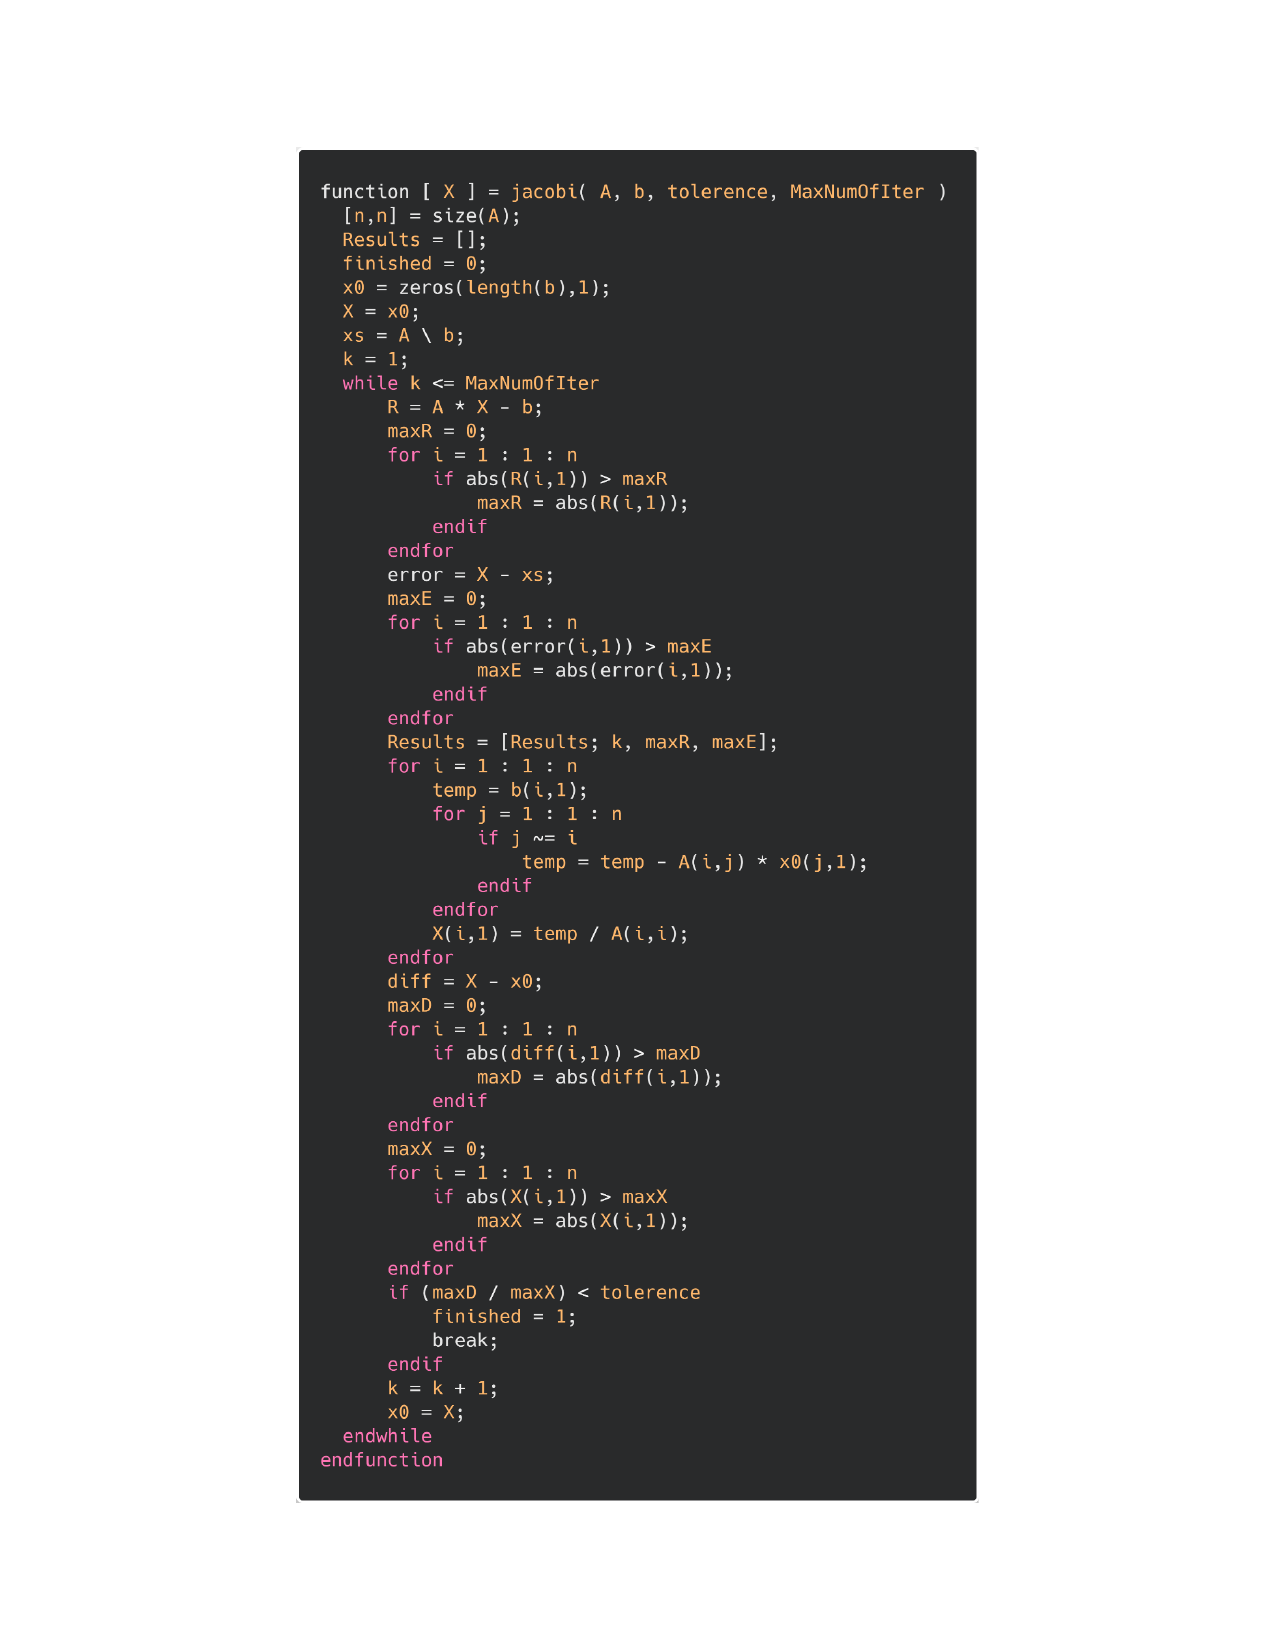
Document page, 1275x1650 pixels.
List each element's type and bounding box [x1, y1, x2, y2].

picture [296, 147, 979, 1503]
